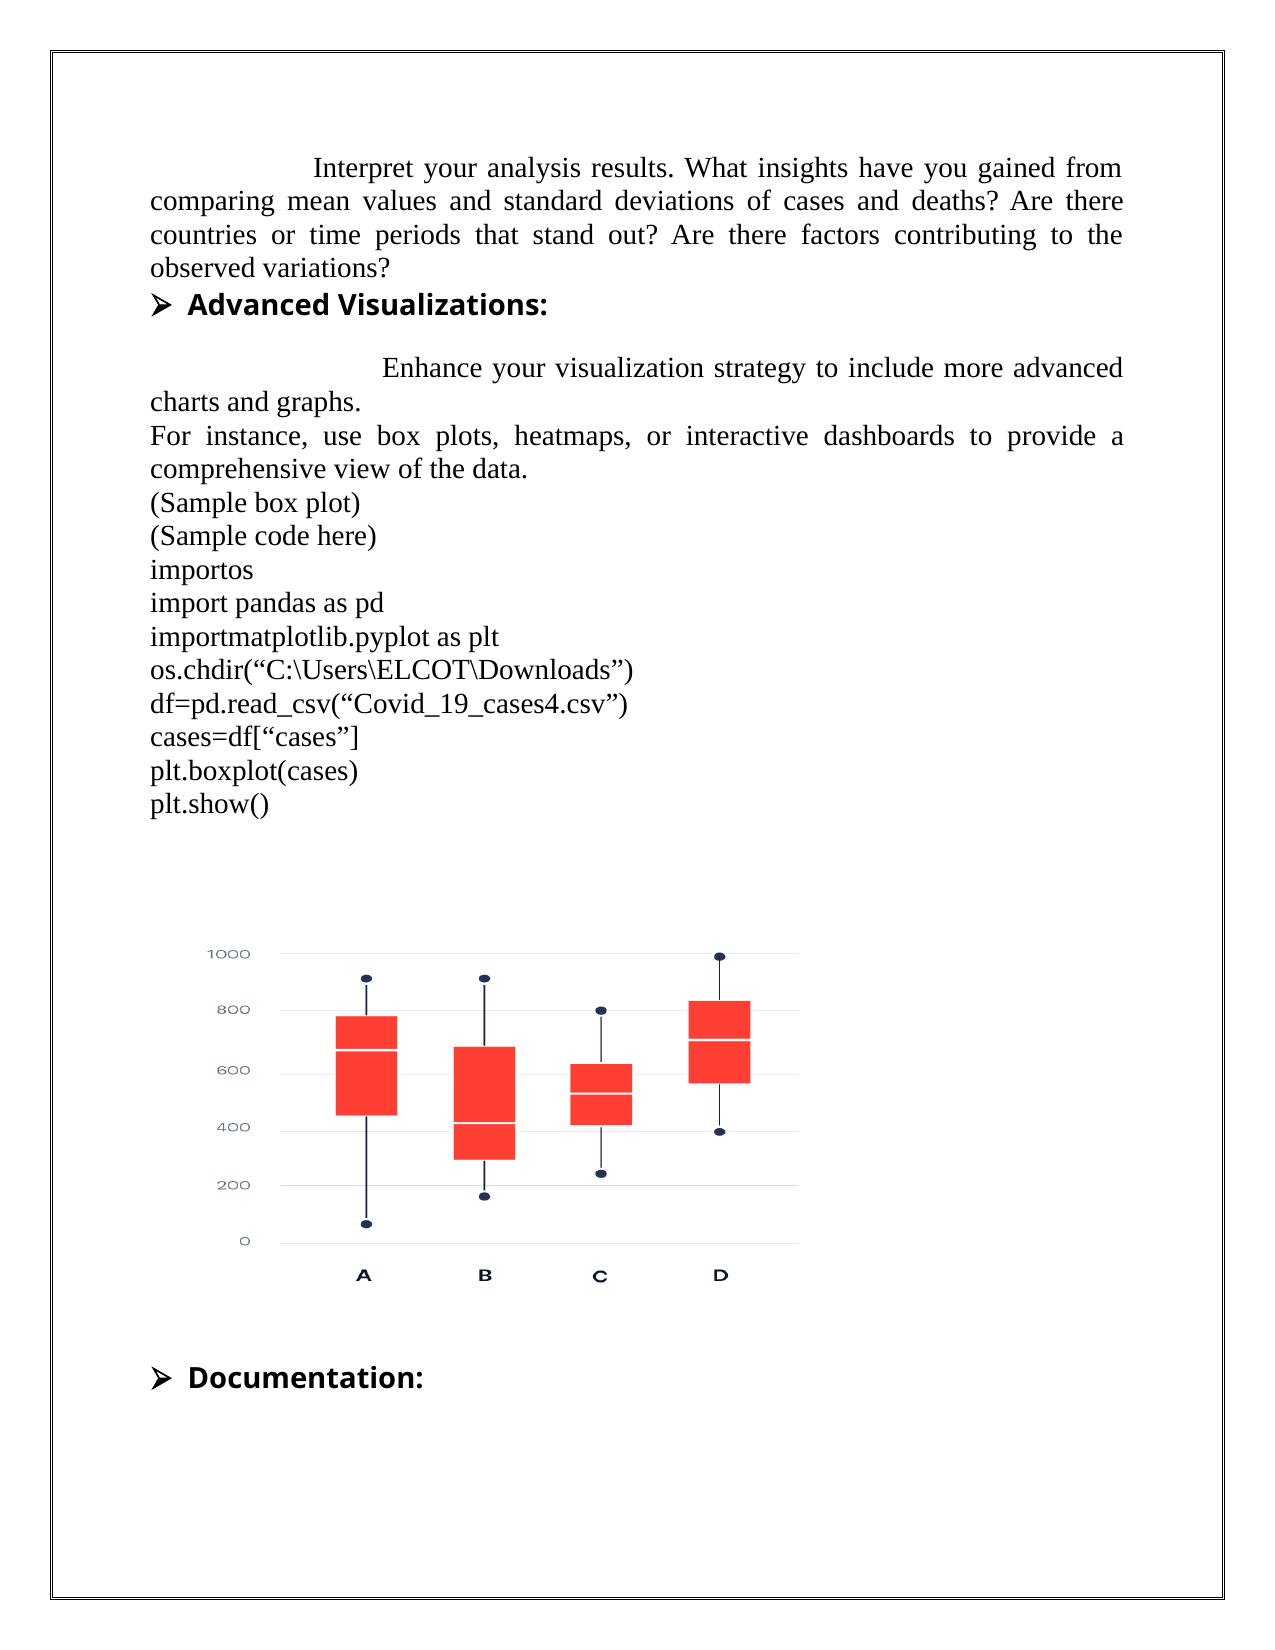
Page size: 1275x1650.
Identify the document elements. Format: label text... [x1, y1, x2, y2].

text cases=df[“cases”] [150, 719, 1125, 753]
picture [150, 820, 903, 1358]
text df=pd.read_csv(“Covid_19_cases4.csv”) [150, 686, 1125, 719]
text For instance, use box plots, heatmaps, or interactive dashboards to provide a comprehensive view of the data. [150, 418, 1125, 485]
text (Sample code here) [150, 518, 1125, 552]
text os.chdir(“C:\Users\ELCOT\Downloads”) [150, 652, 1125, 686]
text Enhance your visualization strategy to include more advanced charts and graphs. [150, 351, 1125, 418]
text import pandas as pd [150, 585, 1125, 619]
list Documentation: [150, 1357, 1125, 1397]
text Interpret your analysis results. What insights have you gained from comparing mean values and standard deviations of cases and deaths? Are there countries or time periods that stand out? Are there factors contributing to the observed variations? [150, 150, 1125, 284]
text plt.show() [150, 787, 1125, 820]
text importmatplotlib.pyplot as plt [150, 619, 1125, 652]
text plt.boxplot(cases) [150, 753, 1125, 787]
list Advanced Visualizations: [150, 284, 1125, 324]
text (Sample box plot) [150, 485, 1125, 518]
text importos [150, 552, 1125, 585]
